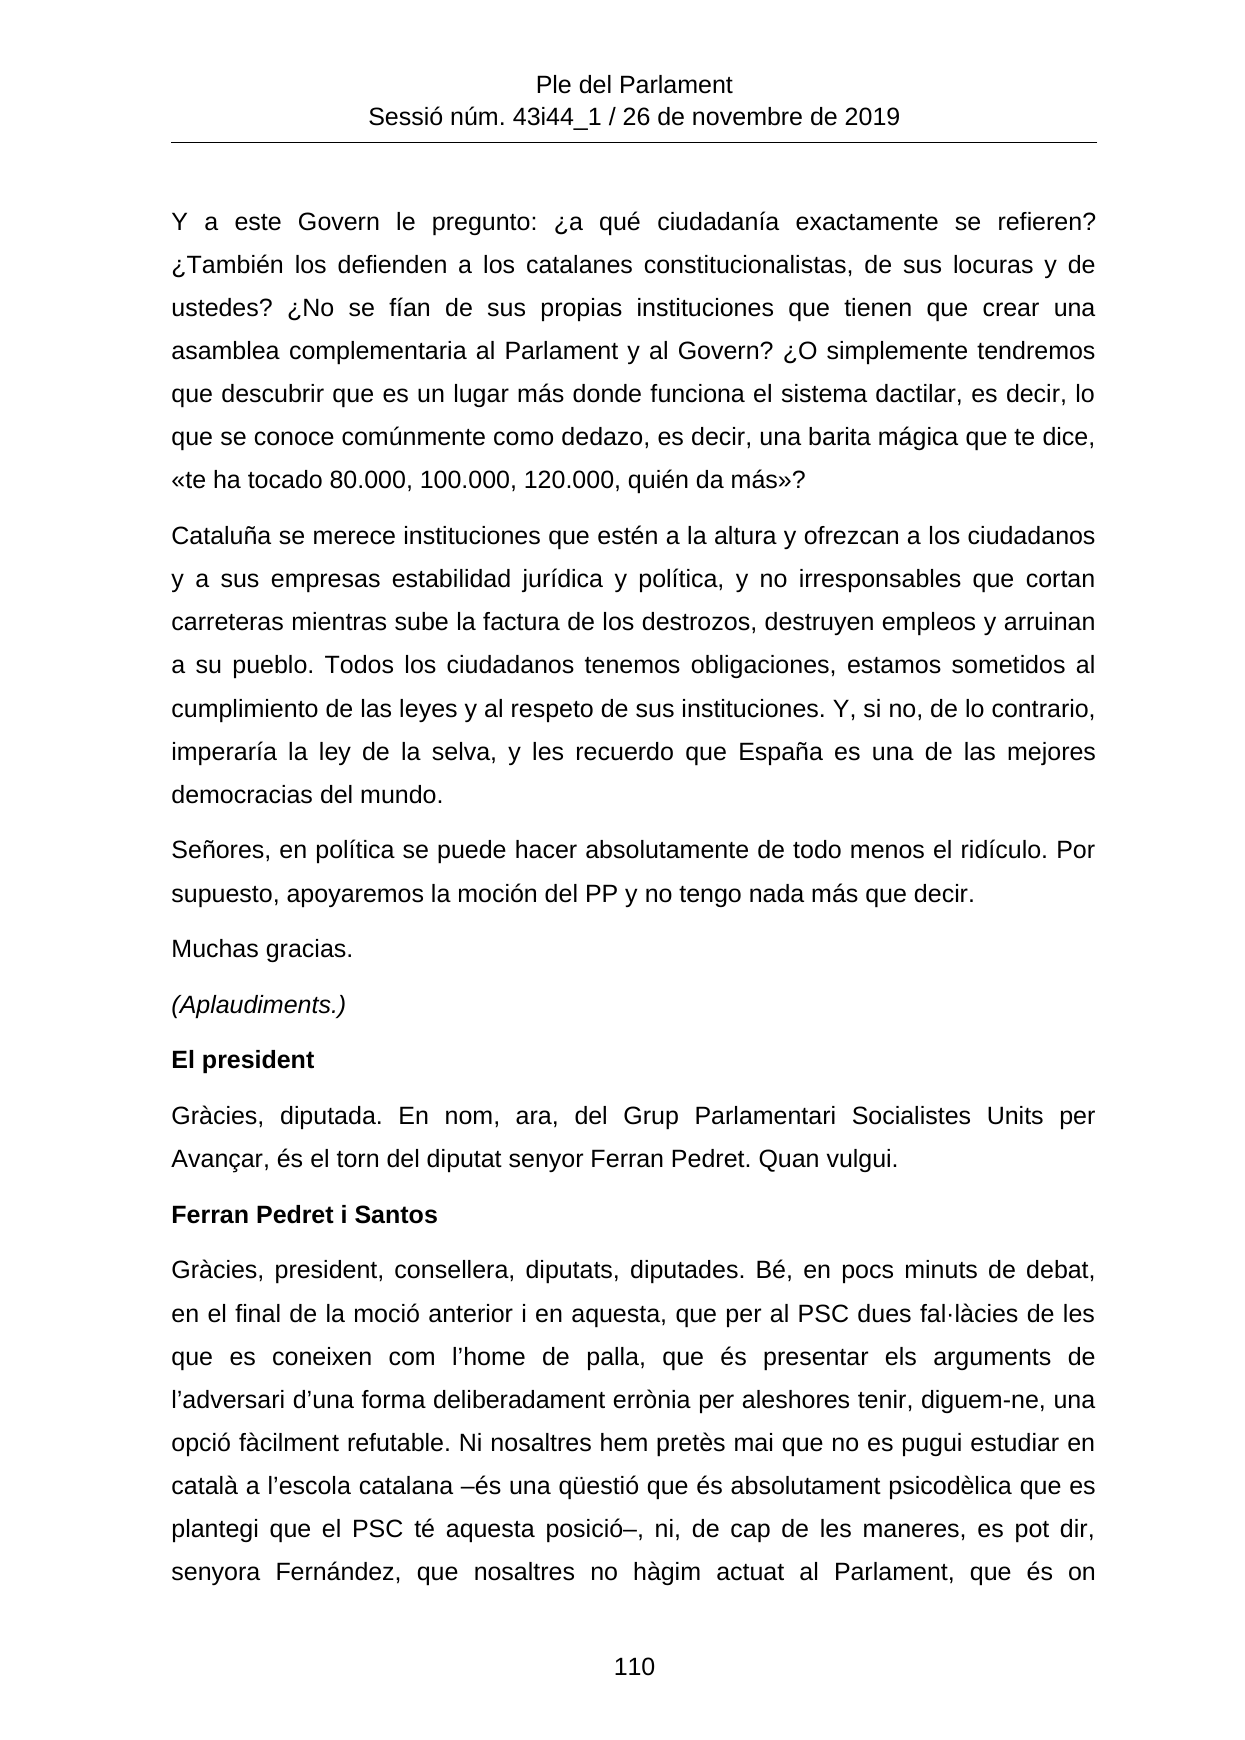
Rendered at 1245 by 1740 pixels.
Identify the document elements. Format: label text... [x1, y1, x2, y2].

text Ferran Pedret i Santos [171, 1200, 1097, 1229]
text Y a este Govern le pregunto: ¿a qué ciudadanía exactamente se refieren? ¿También los defienden a los catalanes constitucionalistas, de sus locuras y de ustedes? ¿No se fían de sus propias instituciones que tienen que crear una asamblea complementaria al Parlament y al Govern? ¿O simplemente tendremos que descubrir que es un lugar más donde funciona el sistema dactilar, es decir, lo que se conoce comúnmente como dedazo, es decir, una barita mágica que te dice, «te ha tocado 80.000, 100.000, 120.000, quién da más»? [171, 207, 1097, 494]
text Gràcies, diputada. En nom, ara, del Grup Parlamentari Socialistes Units per Avançar, és el torn del diputat senyor Ferran Pedret. Quan vulgui. [171, 1101, 1097, 1173]
text Muchas gracias. [171, 934, 1097, 963]
text Señores, en política se puede hacer absolutamente de todo menos el ridículo. Por supuesto, apoyaremos la moción del PP y no tengo nada más que decir. [171, 836, 1097, 907]
text El president [171, 1046, 1097, 1074]
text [171, 1256, 1097, 1586]
text Cataluña se merece instituciones que estén a la altura y ofrezcan a los ciudadanos y a sus empresas estabilidad jurídica y política, y no irresponsables que cortan carreteras mientras sube la factura de los destrozos, destruyen empleos y arruinan a su pueblo. Todos los ciudadanos tenemos obligaciones, estamos sometidos al cumplimiento de las leyes y al respeto de sus instituciones. Y, si no, de lo contrario, imperaría la ley de la selva, y les recuerdo que España es una de las mejores democracias del mundo. [171, 521, 1097, 809]
text (Aplaudiments.) [171, 990, 1097, 1019]
